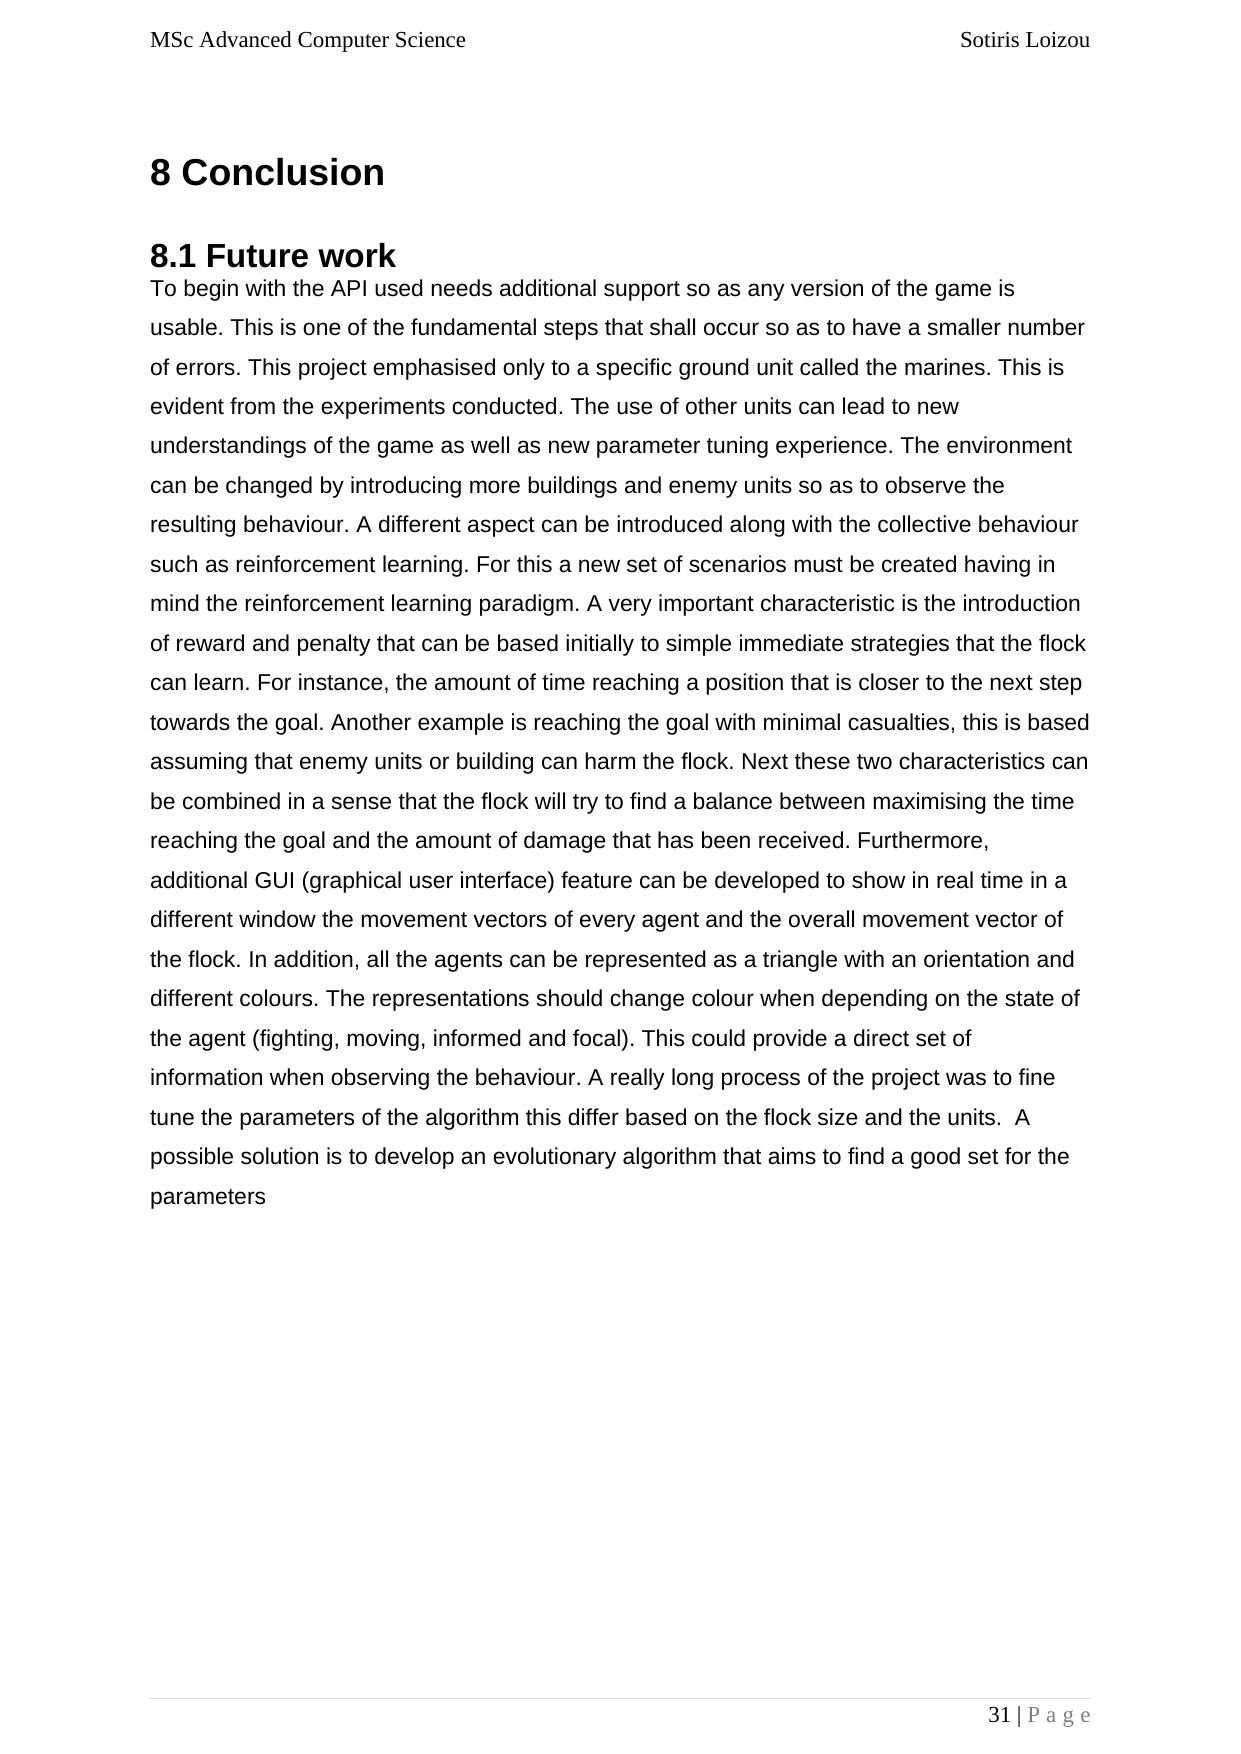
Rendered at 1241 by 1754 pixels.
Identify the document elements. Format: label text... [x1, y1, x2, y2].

text 8 Conclusion [150, 150, 1090, 193]
text 8.1 Future work [150, 236, 1090, 274]
text To begin with the API used needs additional support so as any version of the game is usable. This is one of the fundamental steps that shall occur so as to have a smaller number of errors. This project emphasised only to a specific ground unit called the marines. This is evident from the experiments conducted. The use of other units can lead to new understandings of the game as well as new parameter tuning experience. The environment can be changed by introducing more buildings and enemy units so as to observe the resulting behaviour. A different aspect can be introduced along with the collective behaviour such as reinforcement learning. For this a new set of scenarios must be created having in mind the reinforcement learning paradigm. A very important characteristic is the introduction of reward and penalty that can be based initially to simple immediate strategies that the flock can learn. For instance, the amount of time reaching a position that is closer to the next step towards the goal. Another example is reaching the goal with minimal casualties, this is based assuming that enemy units or building can harm the flock. Next these two characteristics can be combined in a sense that the flock will try to find a balance between maximising the time reaching the goal and the amount of damage that has been received. Furthermore, additional GUI (graphical user interface) feature can be developed to show in real time in a different window the movement vectors of every agent and the overall movement vector of the flock. In addition, all the agents can be represented as a triangle with an orientation and different colours. The representations should change colour when depending on the state of the agent (fighting, moving, informed and focal). This could provide a direct set of information when observing the behaviour. A really long process of the project was to fine tune the parameters of the algorithm this differ based on the flock size and the units. A possible solution is to develop an evolutionary algorithm that aims to find a good set for the parameters [150, 274, 1090, 1209]
